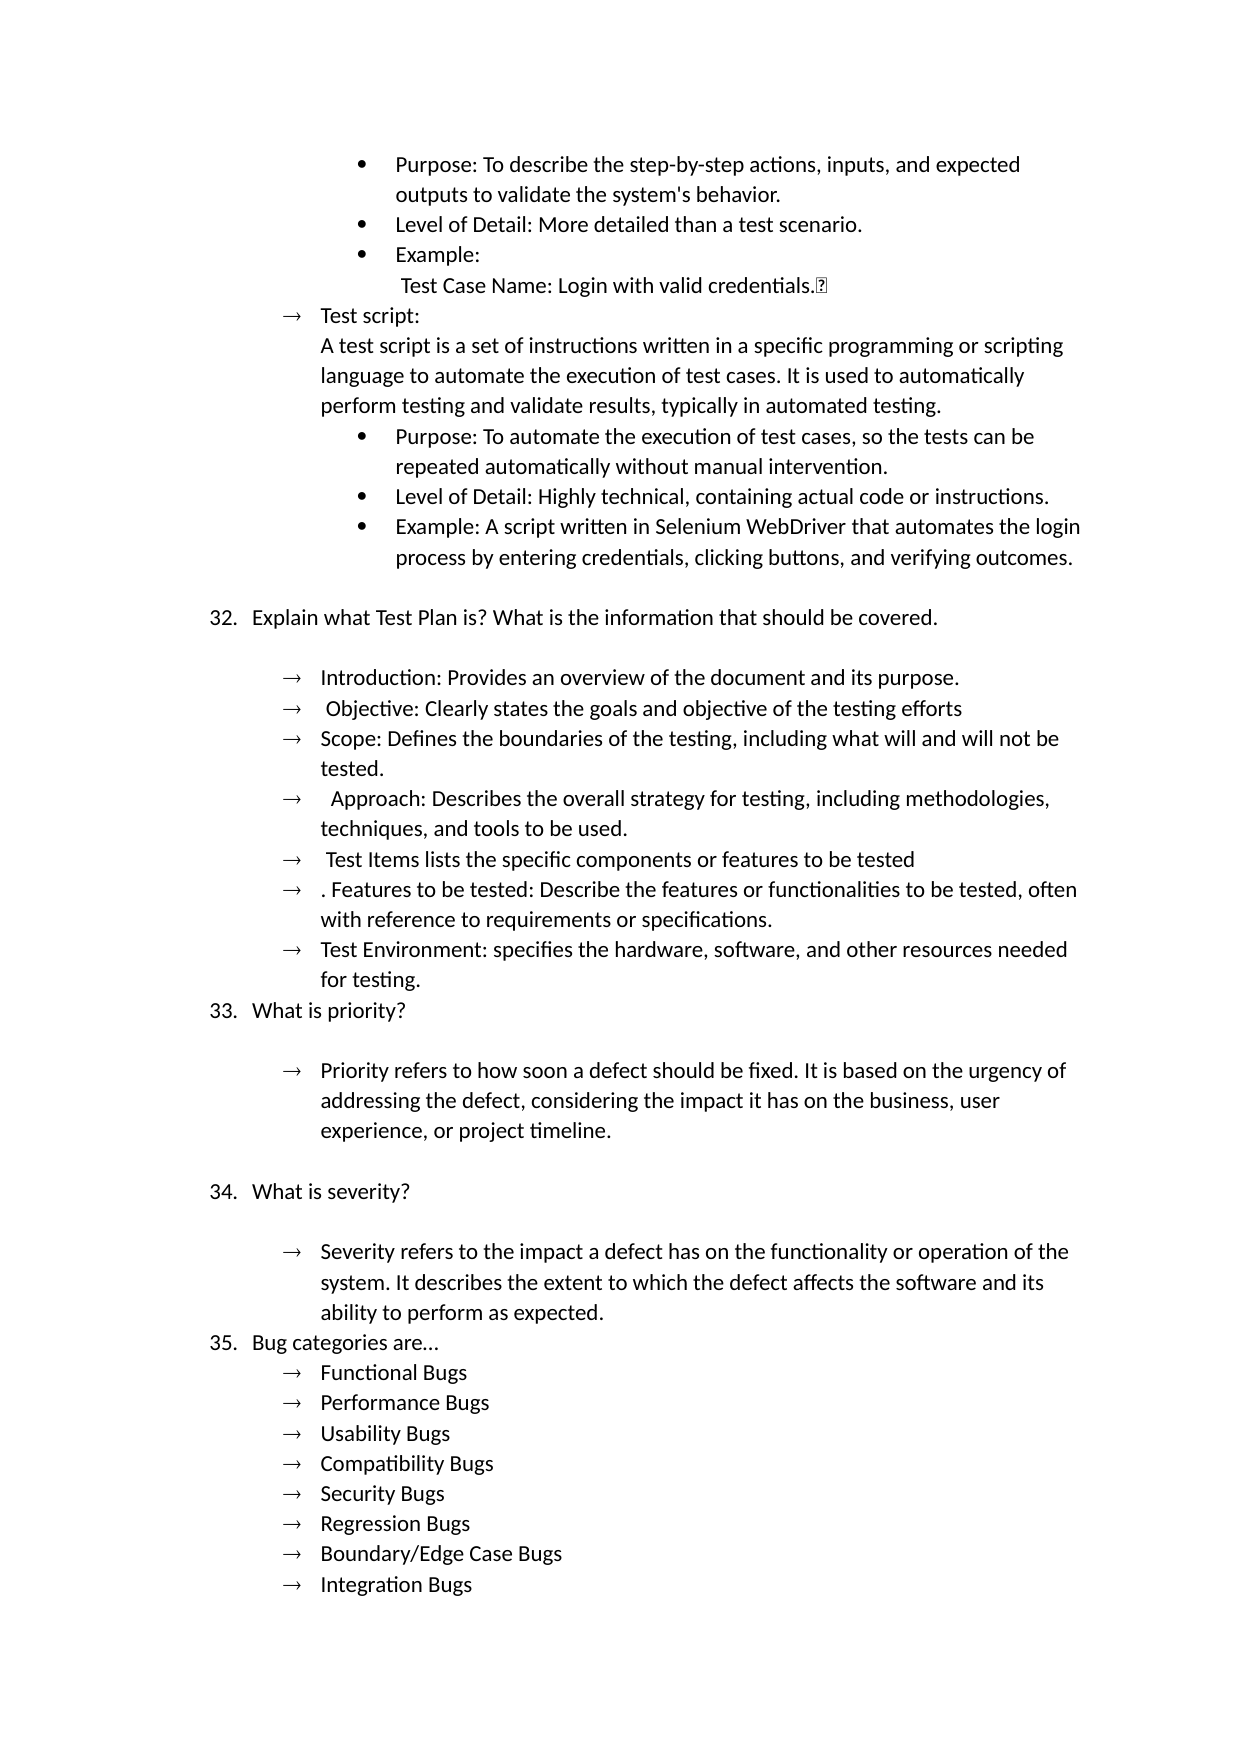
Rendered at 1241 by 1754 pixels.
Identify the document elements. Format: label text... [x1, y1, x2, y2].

list Priority refers to how soon a defect should be fixed. It is based on the urgency of addressing the defect, considering the impact it has on the business, user experience, or project timeline. [283, 1056, 1090, 1145]
list Severity refers to the impact a defect has on the functionality or operation of the system. It describes the extent to which the defect affects the software and its ability to perform as expected. [283, 1237, 1090, 1326]
list Regression Bugs [283, 1509, 1090, 1537]
list What is severity? [209, 1177, 1090, 1205]
list Test Case Name: Login with valid credentials. [395, 271, 1090, 299]
list Scope: Defines the boundaries of the testing, including what will and will not be tested. [283, 724, 1090, 782]
list Bug categories are… [209, 1328, 1090, 1356]
list Functional Bugs [283, 1358, 1090, 1386]
list Purpose: To automate the execution of test cases, so the tests can be repeated automatically without manual intervention. [358, 422, 1090, 480]
list Objective: Clearly states the goals and objective of the testing efforts [283, 694, 1090, 722]
list Test script: [283, 301, 1090, 329]
list Test Items lists the specific components or features to be tested [283, 845, 1090, 873]
list Level of Detail: Highly technical, containing actual code or instructions. [358, 482, 1090, 510]
list Purpose: To describe the step-by-step actions, inputs, and expected outputs to validate the system's behavior. [358, 150, 1090, 208]
list Explain what Test Plan is? What is the information that should be covered. [209, 603, 1090, 631]
list Example: [358, 241, 1090, 269]
list Compatibility Bugs [283, 1449, 1090, 1477]
list . Features to be tested: Describe the features or functionalities to be tested, often with reference to requirements or specifications. [283, 875, 1090, 933]
list Boundary/Edge Case Bugs [283, 1539, 1090, 1568]
list A test script is a set of instructions written in a specific programming or scripting language to automate the execution of test cases. It is used to automatically perform testing and validate results, typically in automated testing. [320, 331, 1090, 420]
list Test Environment: specifies the hardware, software, and other resources needed for testing. [283, 935, 1090, 994]
list Performance Bugs [283, 1388, 1090, 1417]
list Approach: Describes the overall strategy for testing, including methodologies, techniques, and tools to be used. [283, 784, 1090, 843]
list Introduction: Provides an overview of the document and its purpose. [283, 663, 1090, 692]
list Integration Bugs [283, 1570, 1090, 1598]
list What is priority? [209, 996, 1090, 1024]
list Usability Bugs [283, 1419, 1090, 1447]
list Example: A script written in Selenium WebDriver that automates the login process by entering credentials, clicking buttons, and verifying outcomes. [358, 512, 1090, 571]
list Level of Detail: More detailed than a test scenario. [358, 210, 1090, 238]
list Security Bugs [283, 1479, 1090, 1507]
